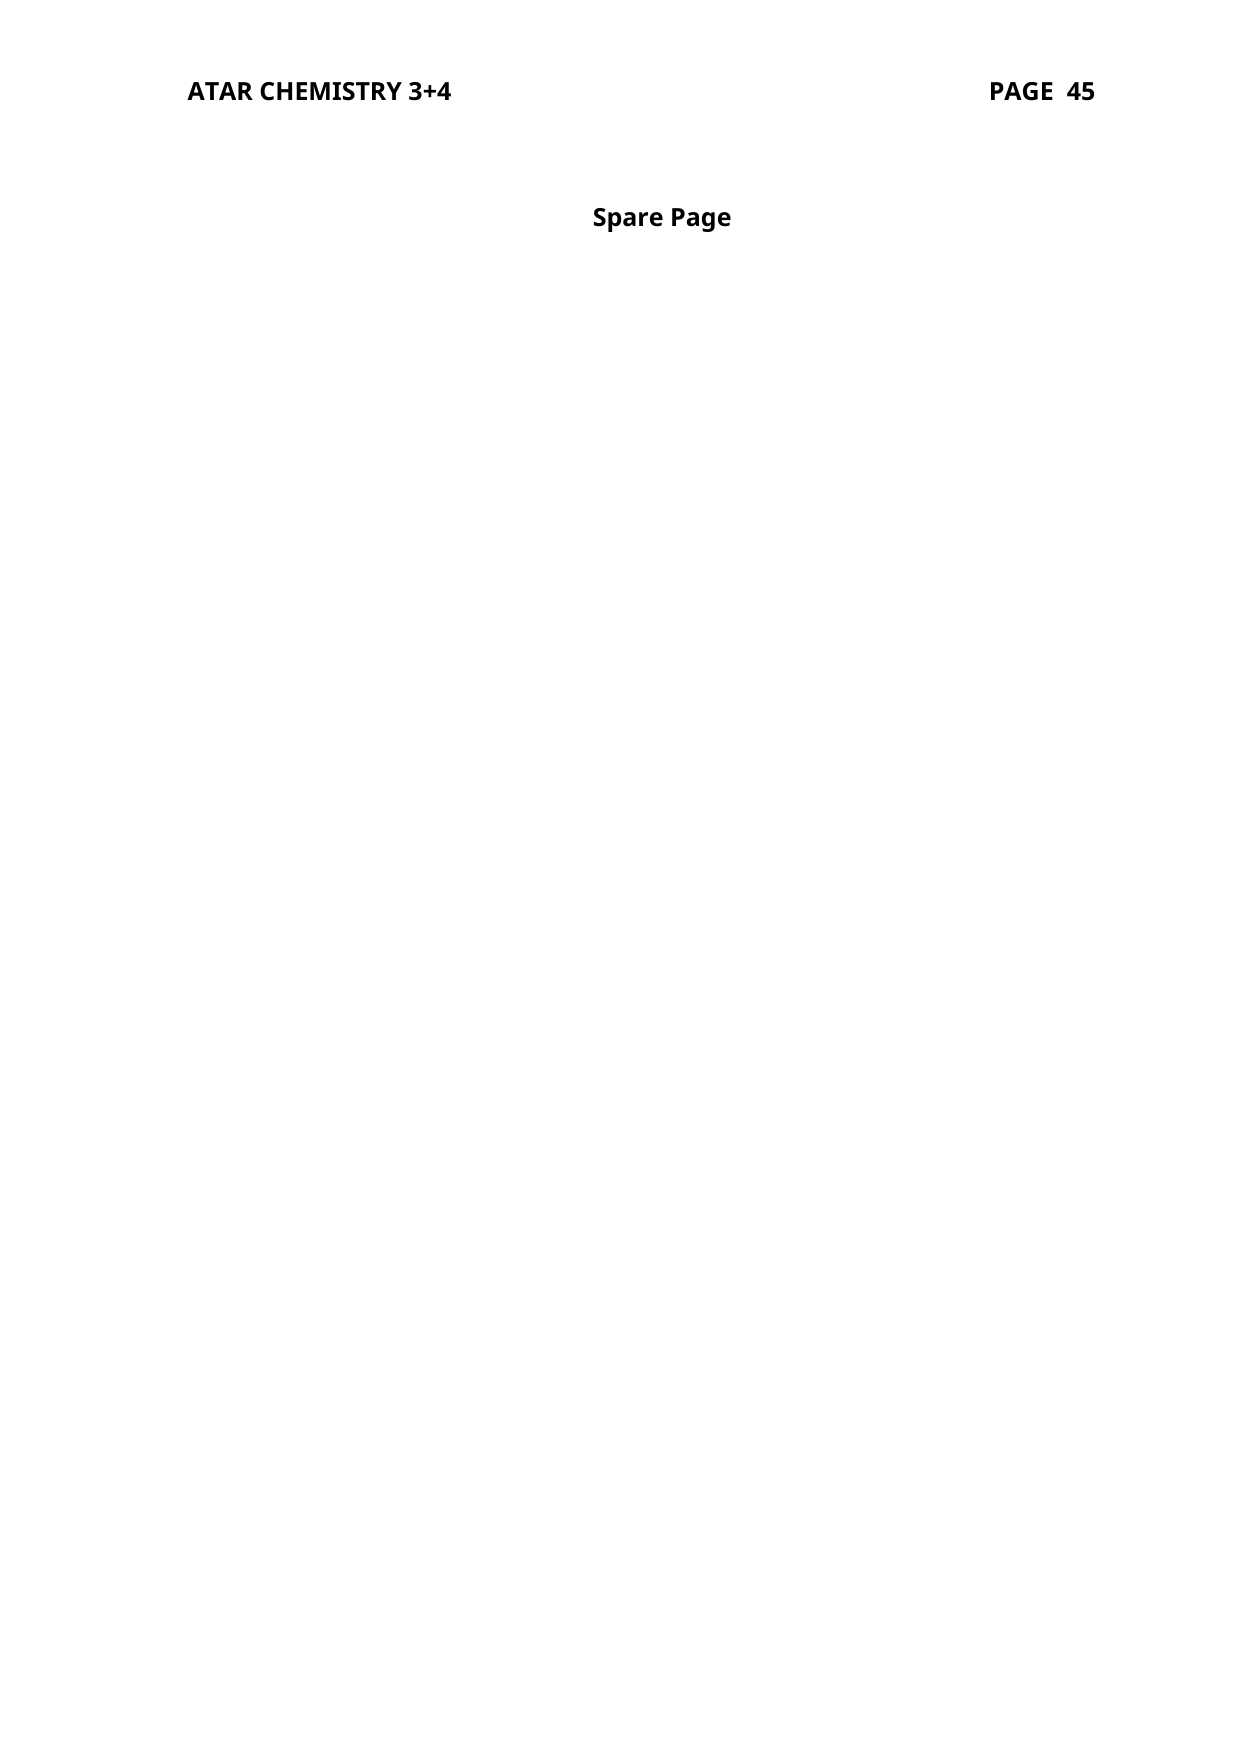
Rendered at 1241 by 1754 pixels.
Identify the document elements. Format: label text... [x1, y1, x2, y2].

text Spare Page [187, 200, 1137, 234]
